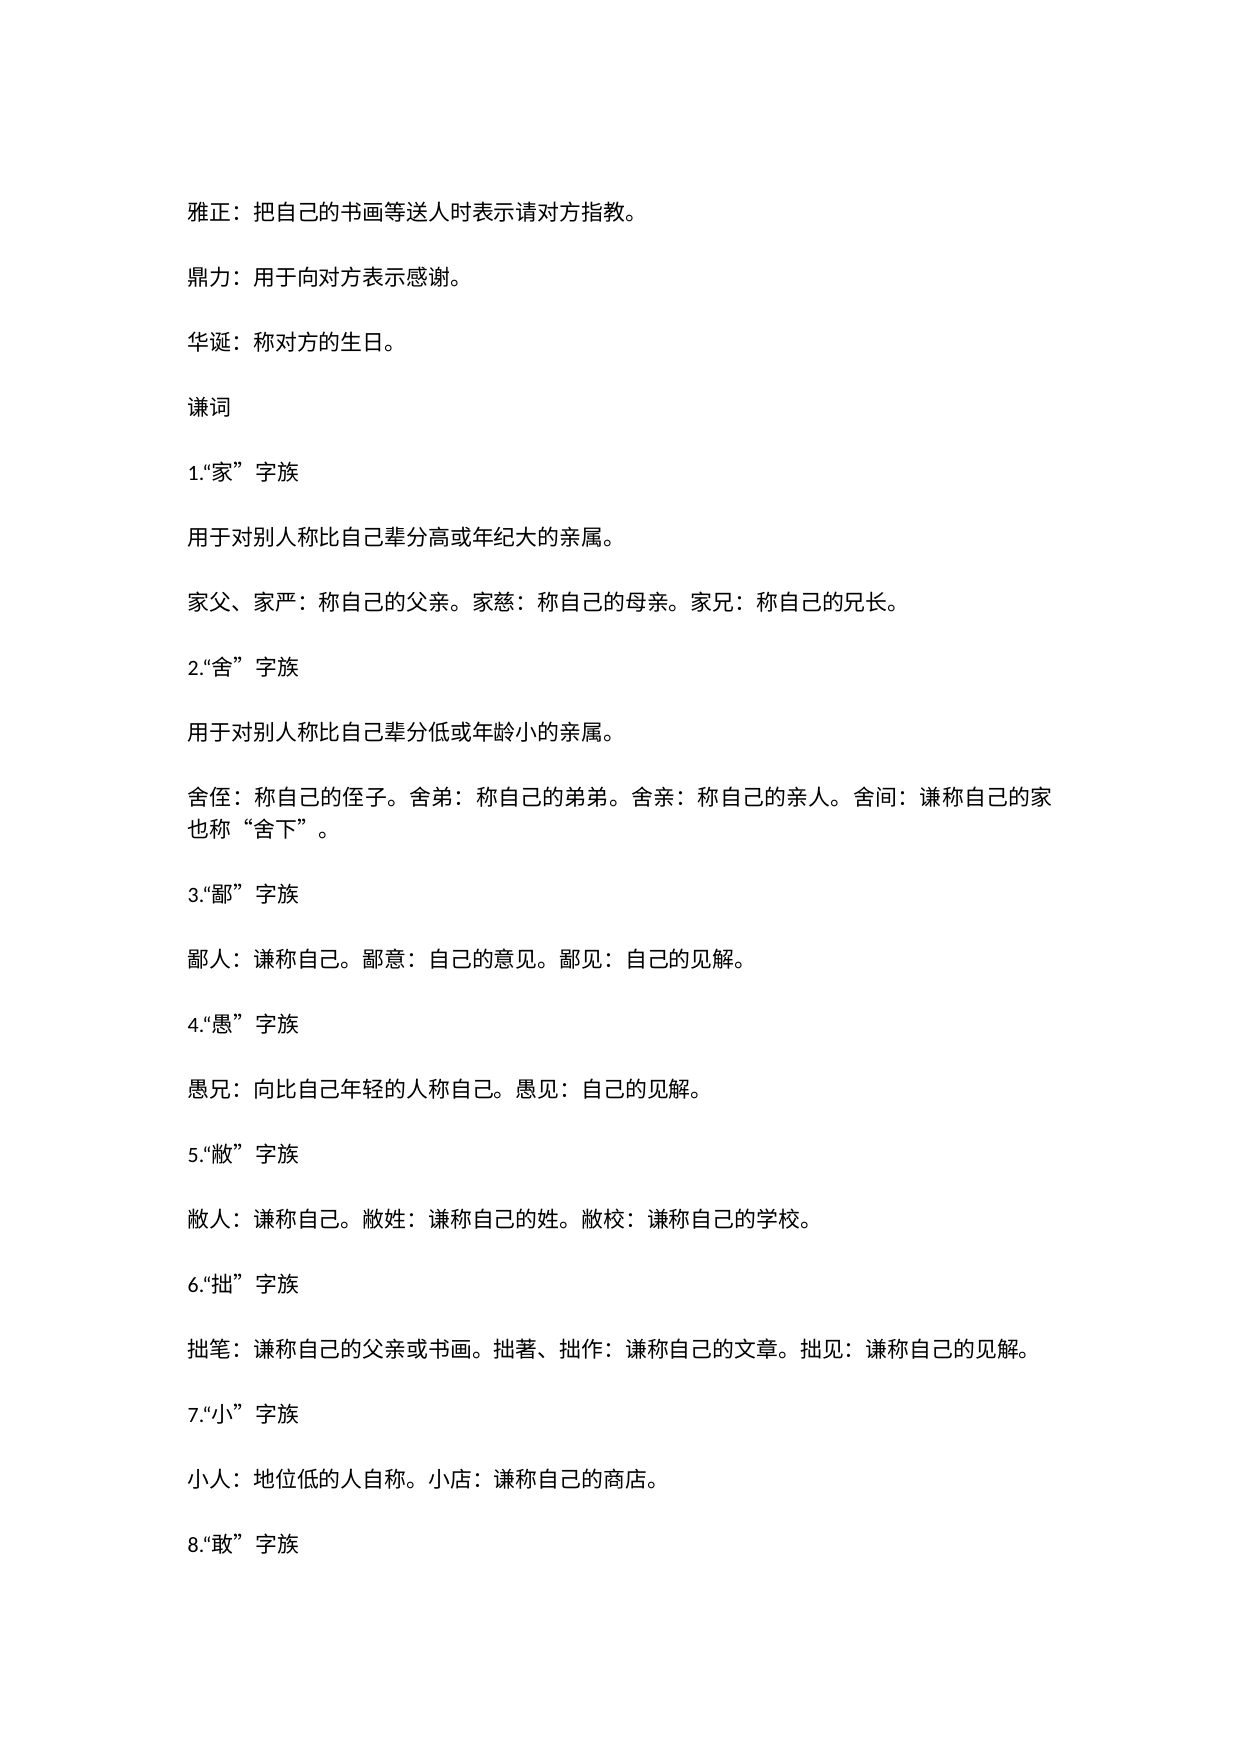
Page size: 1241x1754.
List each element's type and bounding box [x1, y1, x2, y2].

text [187, 162, 1053, 1559]
